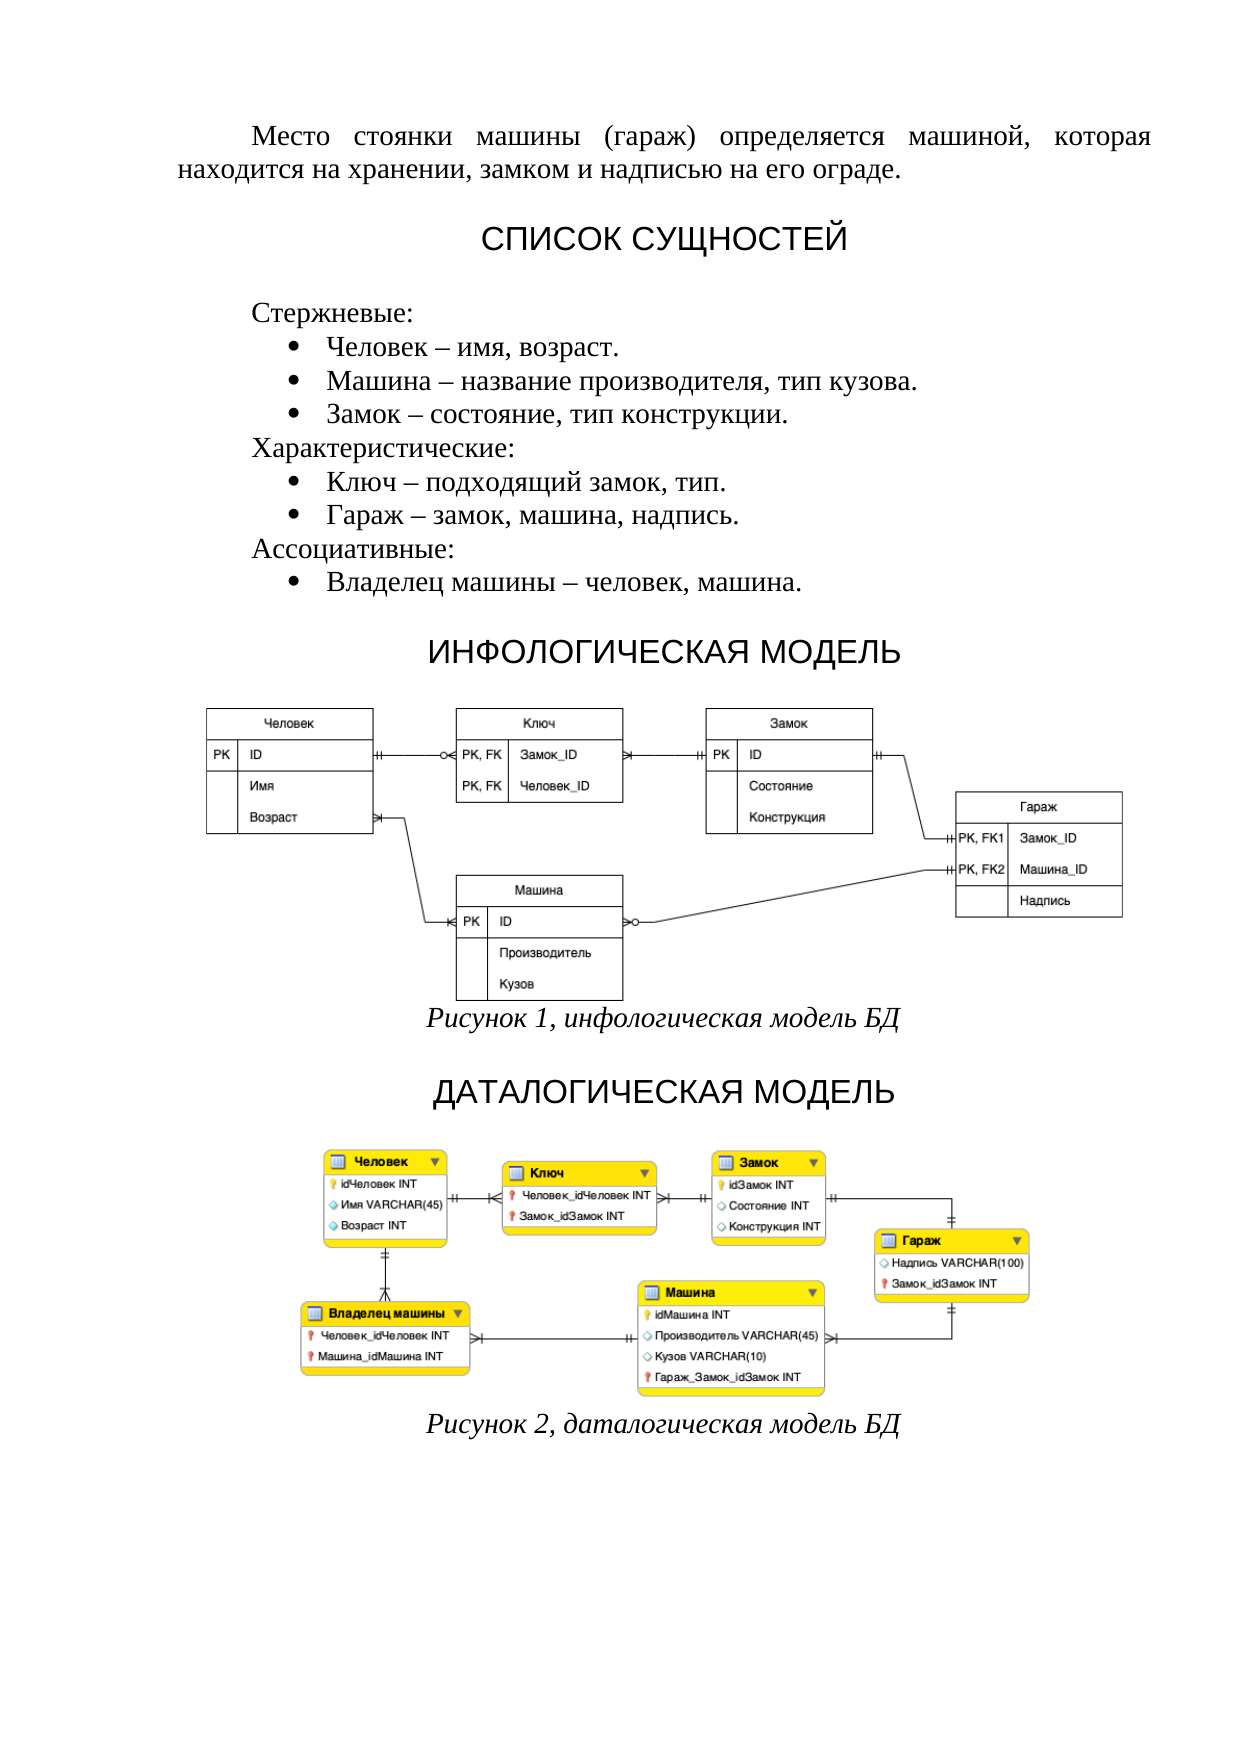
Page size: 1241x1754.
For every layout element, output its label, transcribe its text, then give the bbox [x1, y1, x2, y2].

picture [290, 1139, 1039, 1406]
text Характеристические: [251, 430, 1152, 464]
text Стержневые: [177, 296, 1152, 329]
list Ключ – подходящий замок, тип. [288, 464, 1152, 497]
text Рисунок 1, инфологическая модель БД [177, 1000, 1152, 1034]
picture [206, 708, 1123, 1001]
text ИНФОЛОГИЧЕСКАЯ МОДЕЛЬ [177, 632, 1152, 670]
list Машина – название производителя, тип кузова. [288, 363, 1152, 396]
list Владелец машины – человек, машина. [288, 564, 1152, 598]
list Человек – имя, возраст. [288, 329, 1152, 363]
text СПИСОК СУЩНОСТЕЙ [177, 219, 1152, 257]
list Гараж – замок, машина, надпись. [288, 497, 1152, 531]
text Рисунок 2, даталогическая модель БД [177, 1406, 1152, 1439]
text ДАТАЛОГИЧЕСКАЯ МОДЕЛЬ [177, 1072, 1152, 1111]
text Ассоциативные: [251, 531, 1152, 564]
list Замок – состояние, тип конструкции. [288, 396, 1152, 430]
text Место стоянки машины (гараж) определяется машиной, которая находится на хранении, замком и надписью на его ограде. [177, 118, 1152, 185]
